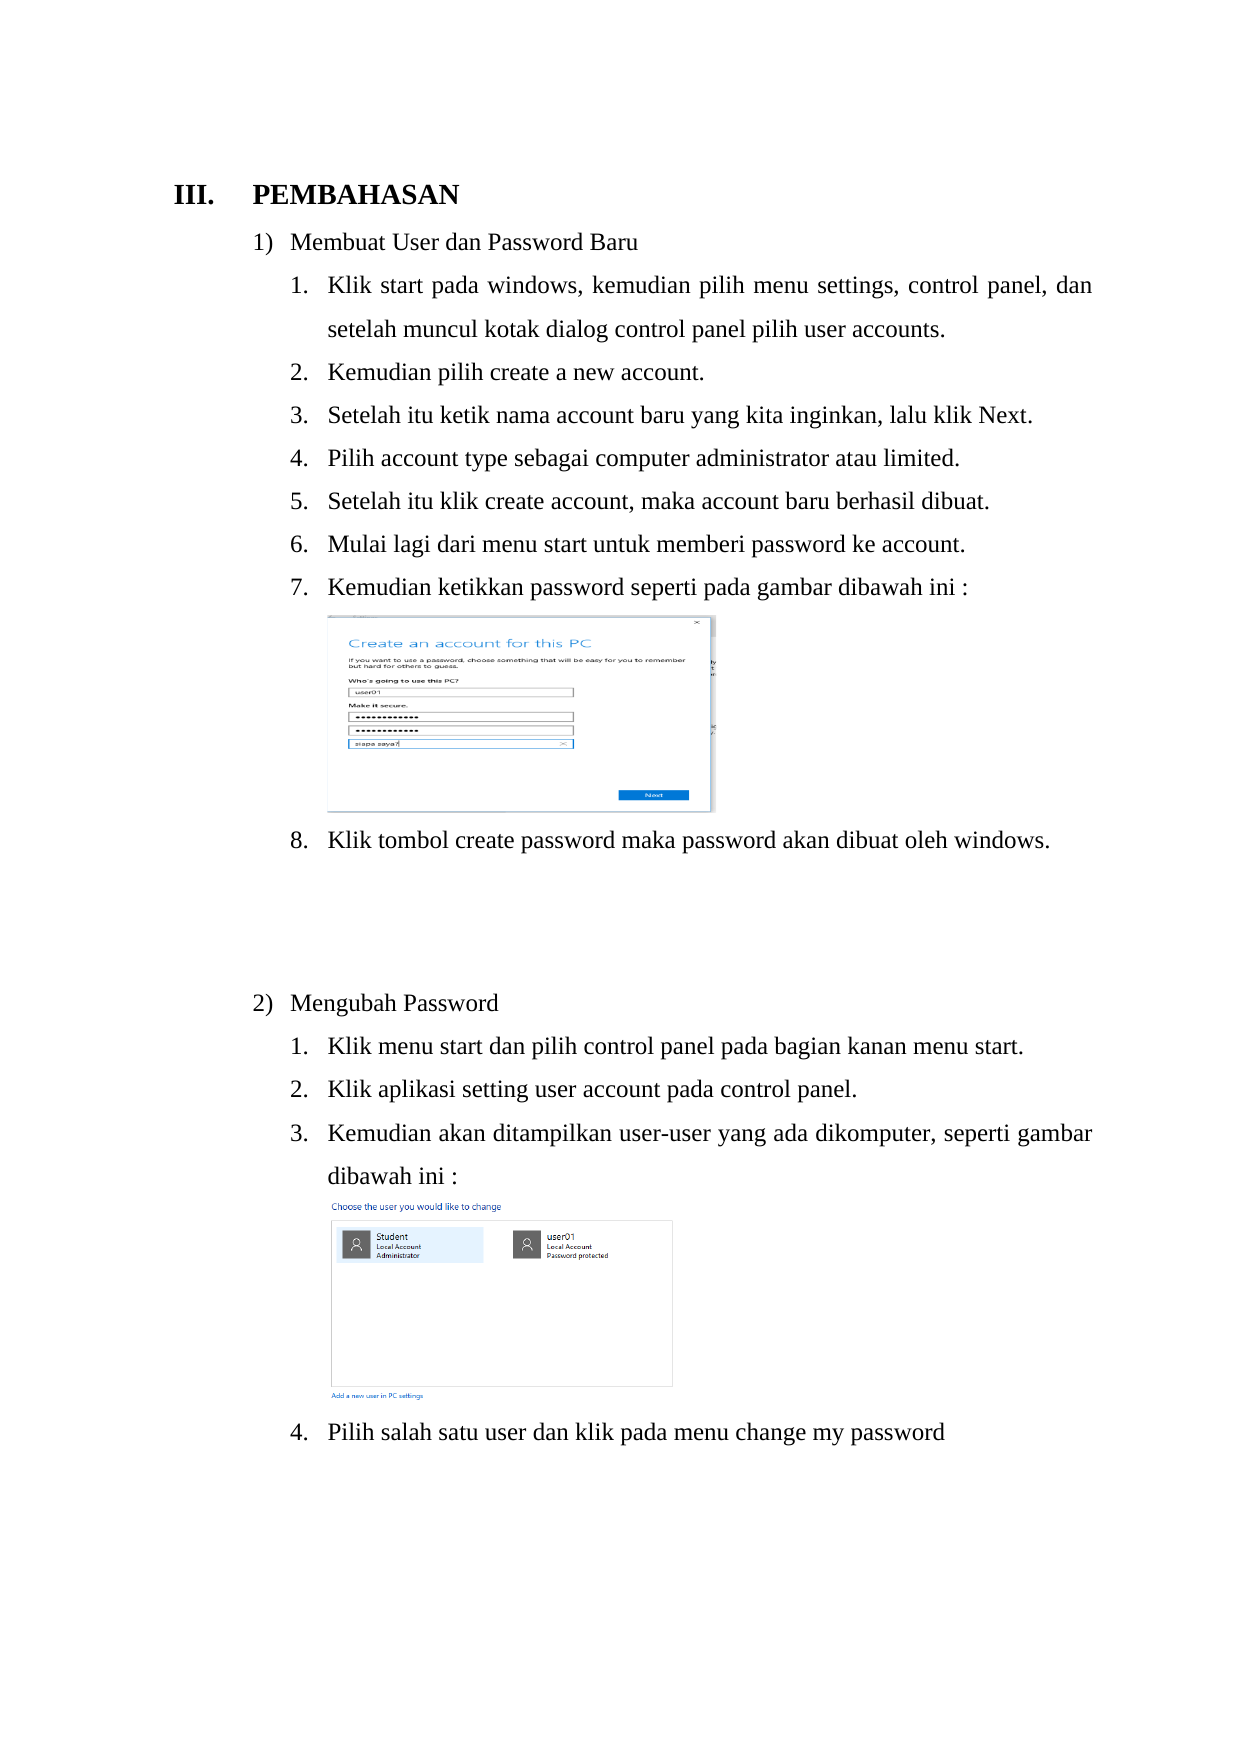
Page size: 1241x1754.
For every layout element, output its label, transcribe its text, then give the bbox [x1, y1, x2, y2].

list Setelah itu klik create account, maka account baru berhasil dibuat. [290, 486, 1092, 515]
list Membuat User dan Password Baru [252, 227, 1092, 256]
list Pilih account type sebagai computer administrator atau limited. [290, 443, 1092, 472]
picture [327, 615, 717, 813]
list Klik start pada windows, kemudian pilih menu settings, control panel, dan setelah muncul kotak dialog control panel pilih user accounts. [290, 271, 1092, 342]
picture [327, 1203, 674, 1404]
list Kemudian akan ditampilkan user-user yang ada dikomputer, seperti gambar dibawah ini : [290, 1118, 1092, 1189]
list Kemudian pilih create a new account. [290, 357, 1092, 386]
list PEMBAHASAN [215, 177, 1092, 211]
list Klik tombol create password maka password akan dibuat oleh windows. [290, 826, 1092, 854]
list Klik menu start dan pilih control panel pada bagian kanan menu start. [290, 1031, 1092, 1060]
list Klik aplikasi setting user account pada control panel. [290, 1074, 1092, 1103]
list Pilih salah satu user dan klik pada menu change my password [290, 1417, 1092, 1446]
list Mulai lagi dari menu start untuk memberi password ke account. [290, 529, 1092, 558]
list Setelah itu ketik nama account baru yang kita inginkan, lalu klik Next. [290, 400, 1092, 429]
list Mengubah Password [252, 988, 1092, 1017]
list Kemudian ketikkan password seperti pada gambar dibawah ini : [290, 572, 1092, 601]
